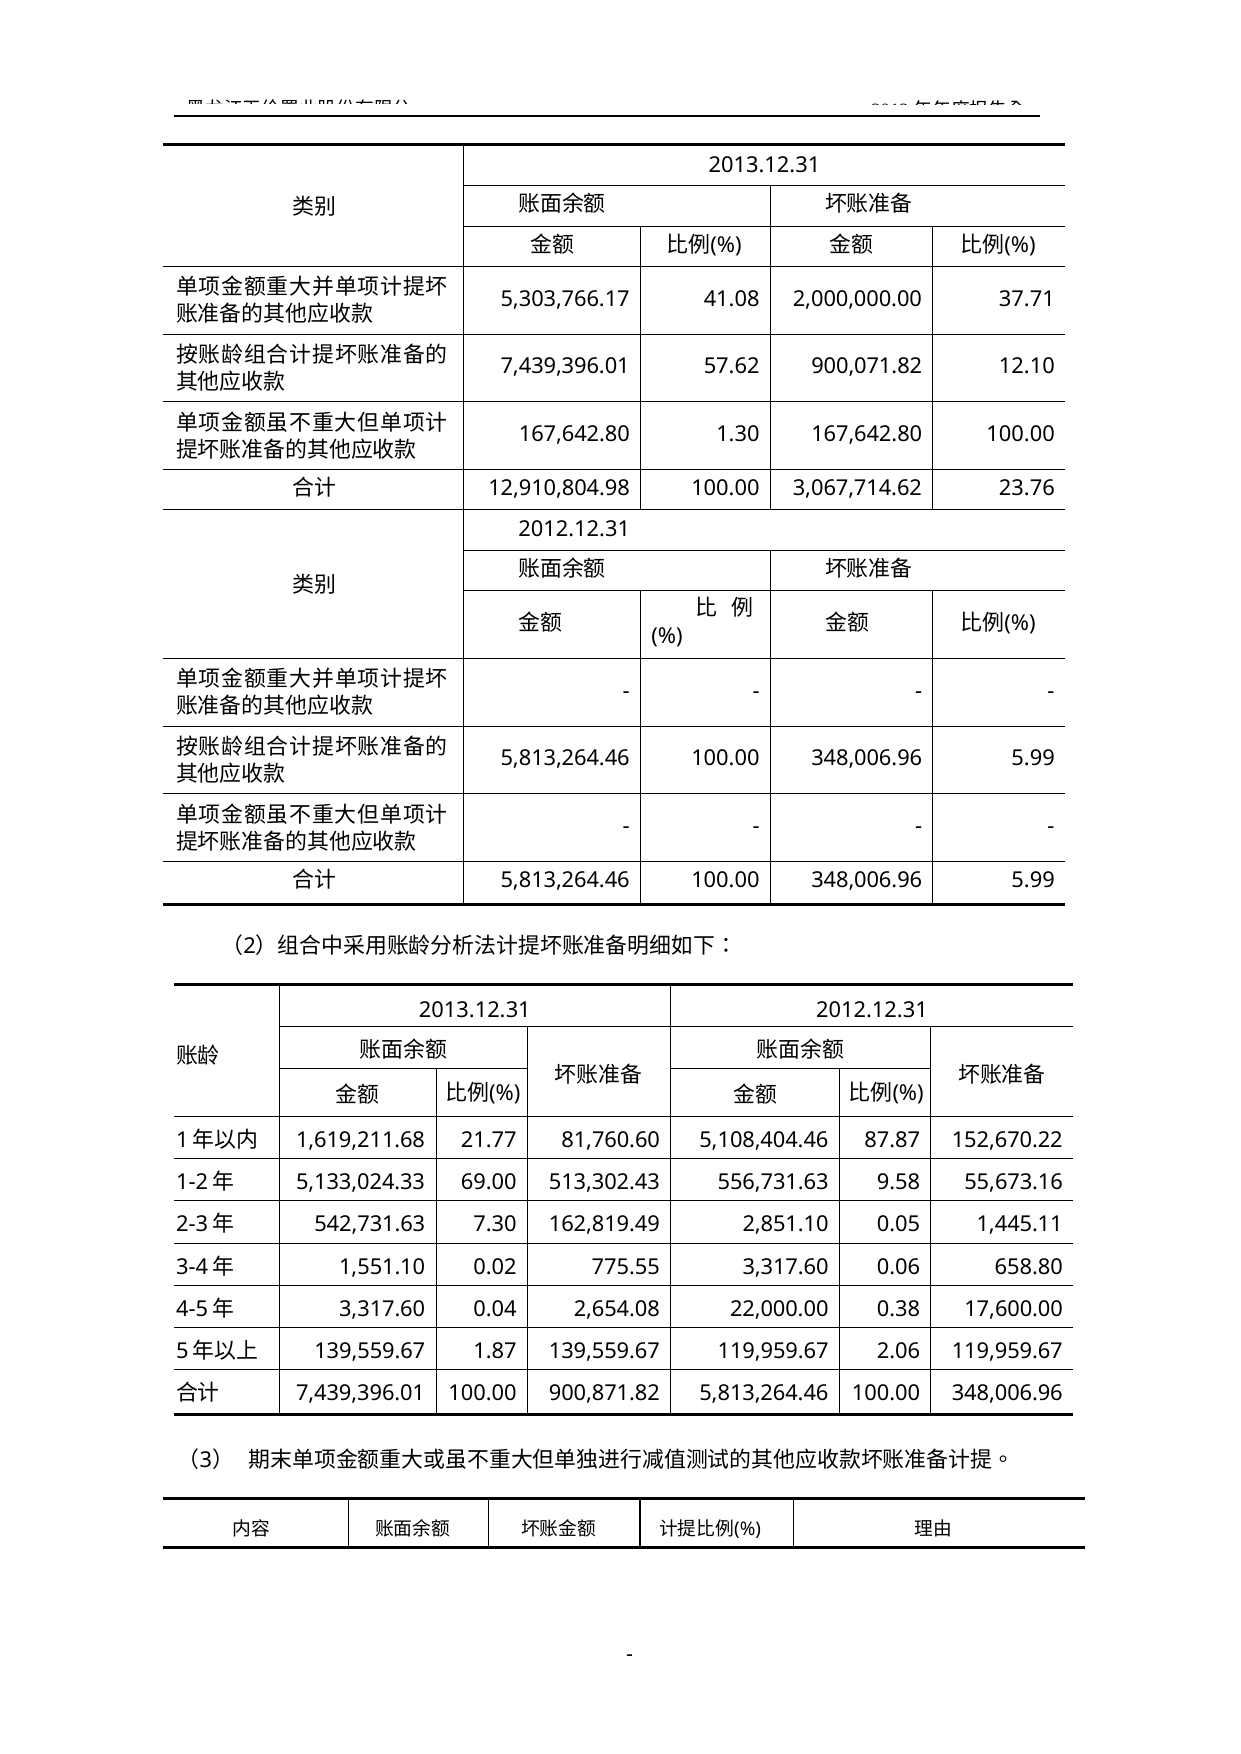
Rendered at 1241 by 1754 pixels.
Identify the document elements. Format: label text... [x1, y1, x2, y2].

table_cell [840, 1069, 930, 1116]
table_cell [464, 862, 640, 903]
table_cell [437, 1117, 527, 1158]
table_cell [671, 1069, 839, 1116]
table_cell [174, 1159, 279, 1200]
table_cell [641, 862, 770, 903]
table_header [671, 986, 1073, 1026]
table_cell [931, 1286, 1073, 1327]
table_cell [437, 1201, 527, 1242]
text （3） 期末单项金额重大或虽不重大但单独进行减值测试的其他应收款坏账准备计提。 [177, 1444, 1130, 1474]
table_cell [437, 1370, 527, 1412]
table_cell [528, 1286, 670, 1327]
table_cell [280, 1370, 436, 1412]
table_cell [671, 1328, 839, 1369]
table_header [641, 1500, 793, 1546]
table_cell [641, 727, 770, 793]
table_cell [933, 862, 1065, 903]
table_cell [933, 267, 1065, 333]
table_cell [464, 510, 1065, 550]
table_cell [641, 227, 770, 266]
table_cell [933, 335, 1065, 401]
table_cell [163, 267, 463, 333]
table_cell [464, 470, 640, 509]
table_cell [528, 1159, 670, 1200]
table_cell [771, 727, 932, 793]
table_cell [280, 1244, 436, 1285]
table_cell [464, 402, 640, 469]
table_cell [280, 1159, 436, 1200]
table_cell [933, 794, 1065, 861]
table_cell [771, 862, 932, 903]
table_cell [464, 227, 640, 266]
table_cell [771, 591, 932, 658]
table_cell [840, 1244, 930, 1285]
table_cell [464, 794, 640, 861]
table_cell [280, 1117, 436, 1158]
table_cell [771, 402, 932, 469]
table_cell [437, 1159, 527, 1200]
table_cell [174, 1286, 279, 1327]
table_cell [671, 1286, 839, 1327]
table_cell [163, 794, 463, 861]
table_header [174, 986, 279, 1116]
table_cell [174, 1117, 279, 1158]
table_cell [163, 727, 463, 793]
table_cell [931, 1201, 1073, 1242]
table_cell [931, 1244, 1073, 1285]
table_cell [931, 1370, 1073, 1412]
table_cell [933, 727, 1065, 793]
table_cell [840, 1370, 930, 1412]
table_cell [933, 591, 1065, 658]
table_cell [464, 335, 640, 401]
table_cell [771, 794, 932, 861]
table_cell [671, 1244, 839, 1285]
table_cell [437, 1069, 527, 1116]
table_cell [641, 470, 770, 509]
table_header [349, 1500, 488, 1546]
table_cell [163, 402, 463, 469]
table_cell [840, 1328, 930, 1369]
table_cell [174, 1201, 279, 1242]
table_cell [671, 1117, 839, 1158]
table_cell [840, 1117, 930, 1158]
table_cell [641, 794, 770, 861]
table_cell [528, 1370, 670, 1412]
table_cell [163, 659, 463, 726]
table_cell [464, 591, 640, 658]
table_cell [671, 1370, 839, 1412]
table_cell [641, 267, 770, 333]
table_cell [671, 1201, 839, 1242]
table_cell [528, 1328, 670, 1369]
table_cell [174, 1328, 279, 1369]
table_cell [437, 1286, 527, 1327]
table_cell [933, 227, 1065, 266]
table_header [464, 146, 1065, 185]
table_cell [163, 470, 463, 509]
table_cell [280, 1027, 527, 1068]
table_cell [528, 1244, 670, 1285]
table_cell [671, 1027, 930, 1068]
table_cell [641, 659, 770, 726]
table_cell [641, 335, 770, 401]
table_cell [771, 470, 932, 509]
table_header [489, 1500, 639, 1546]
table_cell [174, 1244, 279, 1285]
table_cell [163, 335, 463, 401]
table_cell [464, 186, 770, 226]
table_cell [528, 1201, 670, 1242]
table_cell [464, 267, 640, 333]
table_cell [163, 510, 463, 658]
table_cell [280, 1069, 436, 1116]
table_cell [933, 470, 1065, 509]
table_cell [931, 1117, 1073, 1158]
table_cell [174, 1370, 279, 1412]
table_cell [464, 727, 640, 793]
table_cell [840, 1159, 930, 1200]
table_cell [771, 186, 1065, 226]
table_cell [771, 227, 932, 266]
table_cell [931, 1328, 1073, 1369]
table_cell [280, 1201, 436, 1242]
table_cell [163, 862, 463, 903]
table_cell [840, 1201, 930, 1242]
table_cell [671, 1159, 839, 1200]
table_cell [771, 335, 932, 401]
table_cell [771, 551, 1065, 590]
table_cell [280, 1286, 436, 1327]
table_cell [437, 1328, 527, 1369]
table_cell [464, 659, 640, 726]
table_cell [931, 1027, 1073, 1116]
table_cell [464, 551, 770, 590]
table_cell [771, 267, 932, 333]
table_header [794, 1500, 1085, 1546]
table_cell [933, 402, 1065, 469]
text （2）组合中采用账龄分析法计提坏账准备明细如下： [221, 931, 1130, 960]
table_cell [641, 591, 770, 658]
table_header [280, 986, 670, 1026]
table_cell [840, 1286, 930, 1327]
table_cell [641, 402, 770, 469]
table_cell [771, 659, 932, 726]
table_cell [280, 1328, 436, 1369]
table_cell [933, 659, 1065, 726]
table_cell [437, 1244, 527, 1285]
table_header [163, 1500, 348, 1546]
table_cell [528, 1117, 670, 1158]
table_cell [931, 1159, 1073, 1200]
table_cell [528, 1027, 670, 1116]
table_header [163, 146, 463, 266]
